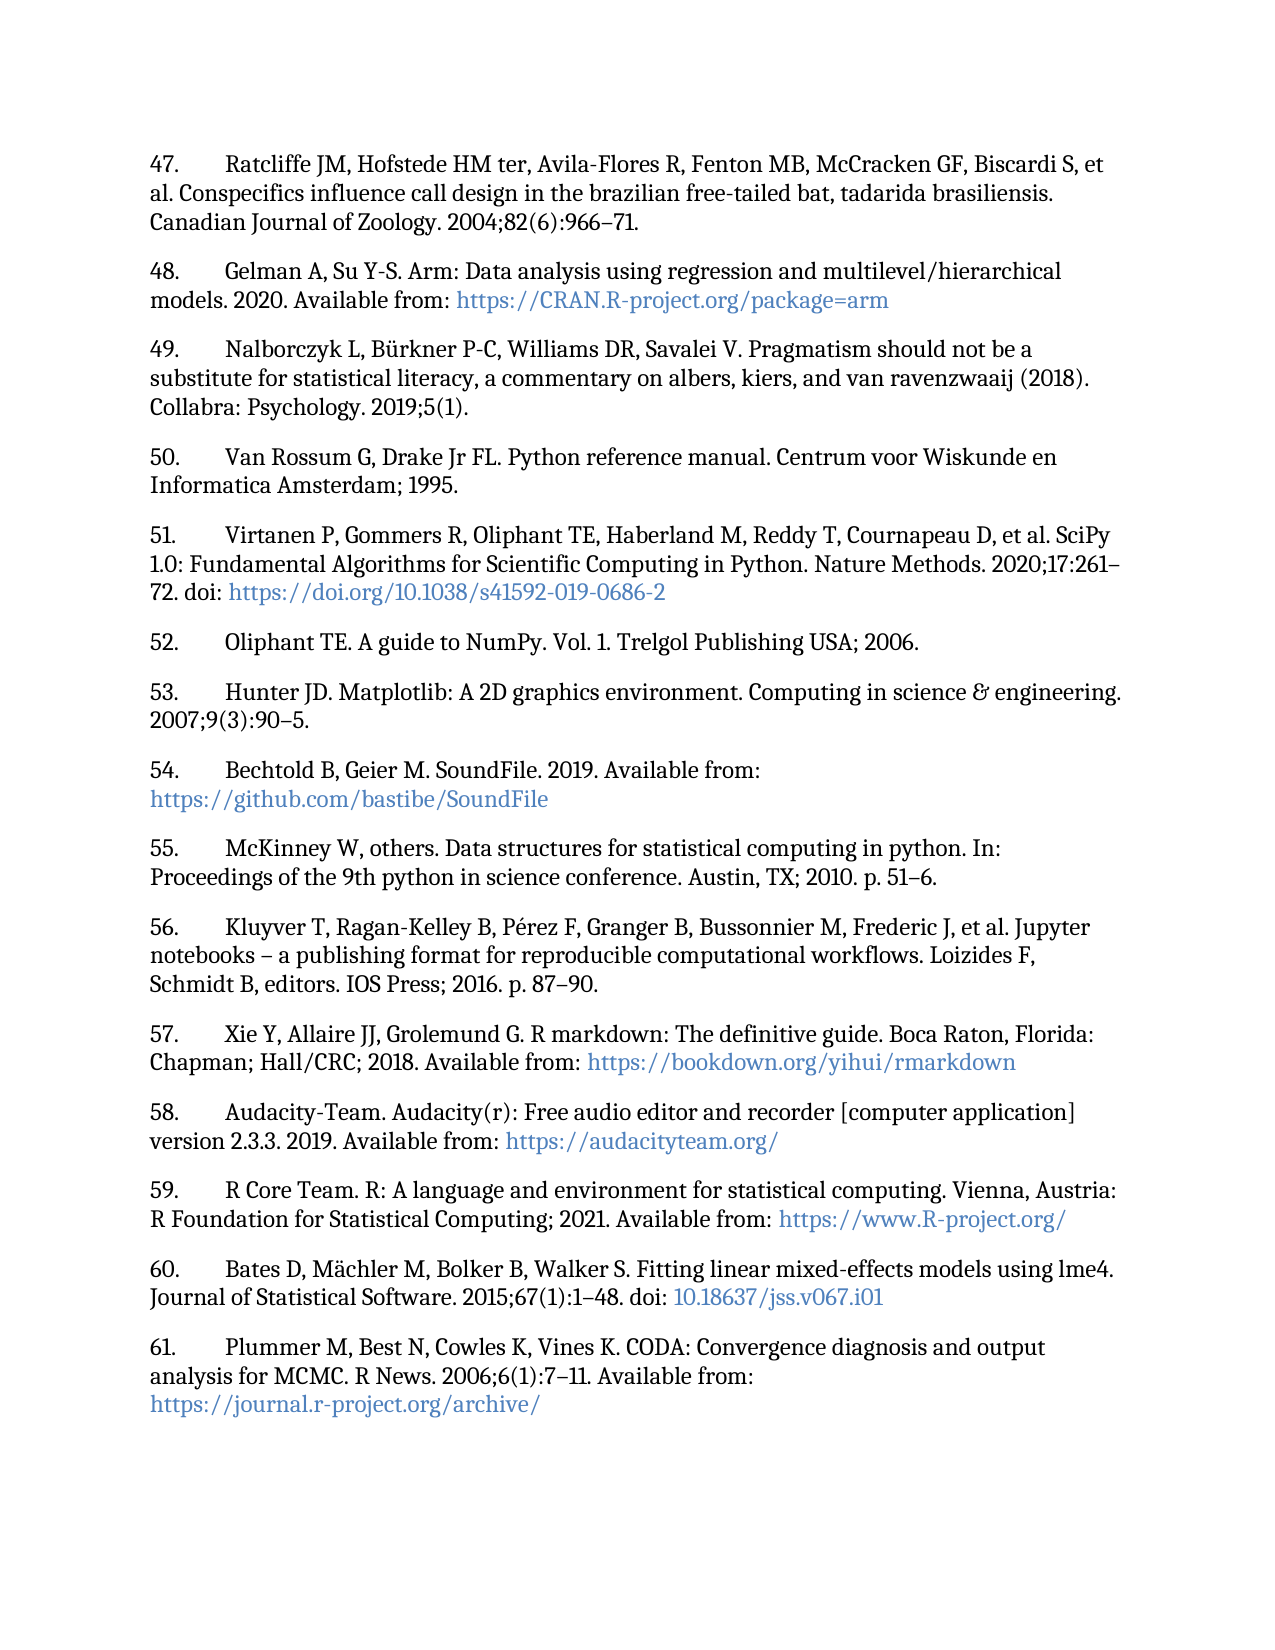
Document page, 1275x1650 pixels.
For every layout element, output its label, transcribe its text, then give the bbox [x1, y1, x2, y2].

text 50. Van Rossum G, Drake Jr FL. Python reference manual. Centrum voor Wiskunde en Informatica Amsterdam; 1995. [150, 442, 1125, 500]
text 55. McKinney W, others. Data structures for statistical computing in python. In: Proceedings of the 9th python in science conference. Austin, TX; 2010. p. 51–6. [150, 834, 1125, 892]
text 54. Bechtold B, Geier M. SoundFile. 2019. Available from: https://github.com/bastibe/SoundFile [150, 756, 1125, 813]
text 48. Gelman A, Su Y-S. Arm: Data analysis using regression and multilevel/hierarchical models. 2020. Available from: https://CRAN.R-project.org/package=arm [150, 257, 1125, 314]
text 58. Audacity-Team. Audacity(r): Free audio editor and recorder [computer application] version 2.3.3. 2019. Available from: https://audacityteam.org/ [150, 1098, 1125, 1155]
text 56. Kluyver T, Ragan-Kelley B, Pérez F, Granger B, Bussonnier M, Frederic J, et al. Jupyter notebooks – a publishing format for reproducible computational workflows. Loizides F, Schmidt B, editors. IOS Press; 2016. p. 87–90. [150, 912, 1125, 999]
text 57. Xie Y, Allaire JJ, Grolemund G. R markdown: The definitive guide. Boca Raton, Florida: Chapman; Hall/CRC; 2018. Available from: https://bookdown.org/yihui/rmarkdown [150, 1019, 1125, 1077]
text 49. Nalborczyk L, Bürkner P-C, Williams DR, Savalei V. Pragmatism should not be a substitute for statistical literacy, a commentary on albers, kiers, and van ravenzwaaij (2018). Collabra: Psychology. 2019;5(1). [150, 335, 1125, 422]
text 53. Hunter JD. Matplotlib: A 2D graphics environment. Computing in science & engineering. 2007;9(3):90–5. [150, 677, 1125, 735]
text 47. Ratcliffe JM, Hofstede HM ter, Avila-Flores R, Fenton MB, McCracken GF, Biscardi S, et al. Conspecifics influence call design in the brazilian free-tailed bat, tadarida brasiliensis. Canadian Journal of Zoology. 2004;82(6):966–71. [150, 150, 1125, 236]
text 61. Plummer M, Best N, Cowles K, Vines K. CODA: Convergence diagnosis and output analysis for MCMC. R News. 2006;6(1):7–11. Available from: https://journal.r-project.org/archive/ [150, 1333, 1125, 1419]
text 59. R Core Team. R: A language and environment for statistical computing. Vienna, Austria: R Foundation for Statistical Computing; 2021. Available from: https://www.R-project.org/ [150, 1176, 1125, 1234]
text 60. Bates D, Mächler M, Bolker B, Walker S. Fitting linear mixed-effects models using lme4. Journal of Statistical Software. 2015;67(1):1–48. doi: 10.18637/jss.v067.i01 [150, 1254, 1125, 1312]
text 52. Oliphant TE. A guide to NumPy. Vol. 1. Trelgol Publishing USA; 2006. [150, 628, 1125, 657]
text 51. Virtanen P, Gommers R, Oliphant TE, Haberland M, Reddy T, Cournapeau D, et al. SciPy 1.0: Fundamental Algorithms for Scientific Computing in Python. Nature Methods. 2020;17:261–72. doi: https://doi.org/10.1038/s41592-019-0686-2 [150, 521, 1125, 607]
